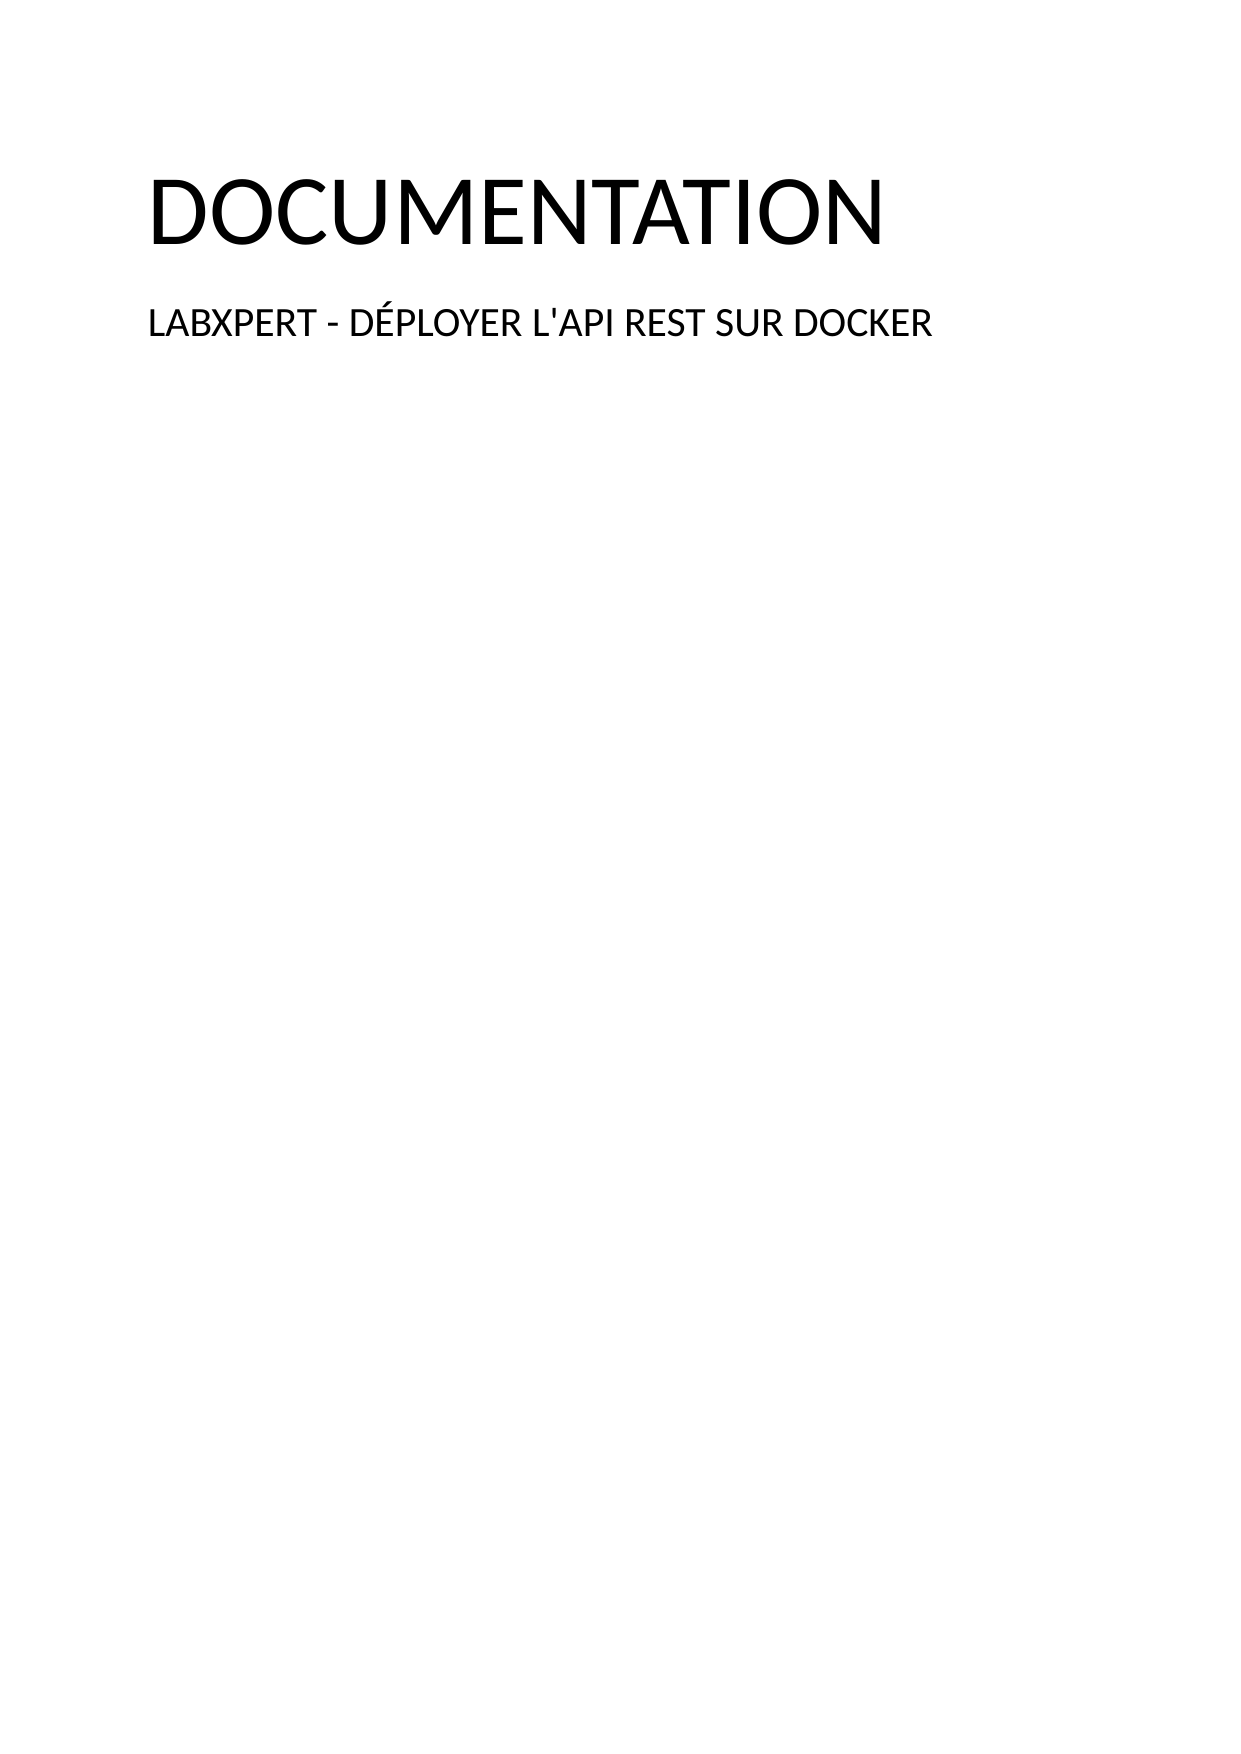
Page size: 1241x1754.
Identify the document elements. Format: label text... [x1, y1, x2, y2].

text LABXPERT - DÉPLOYER L'API REST SUR DOCKER [148, 296, 1093, 347]
text DOCUMENTATION [148, 148, 1093, 270]
